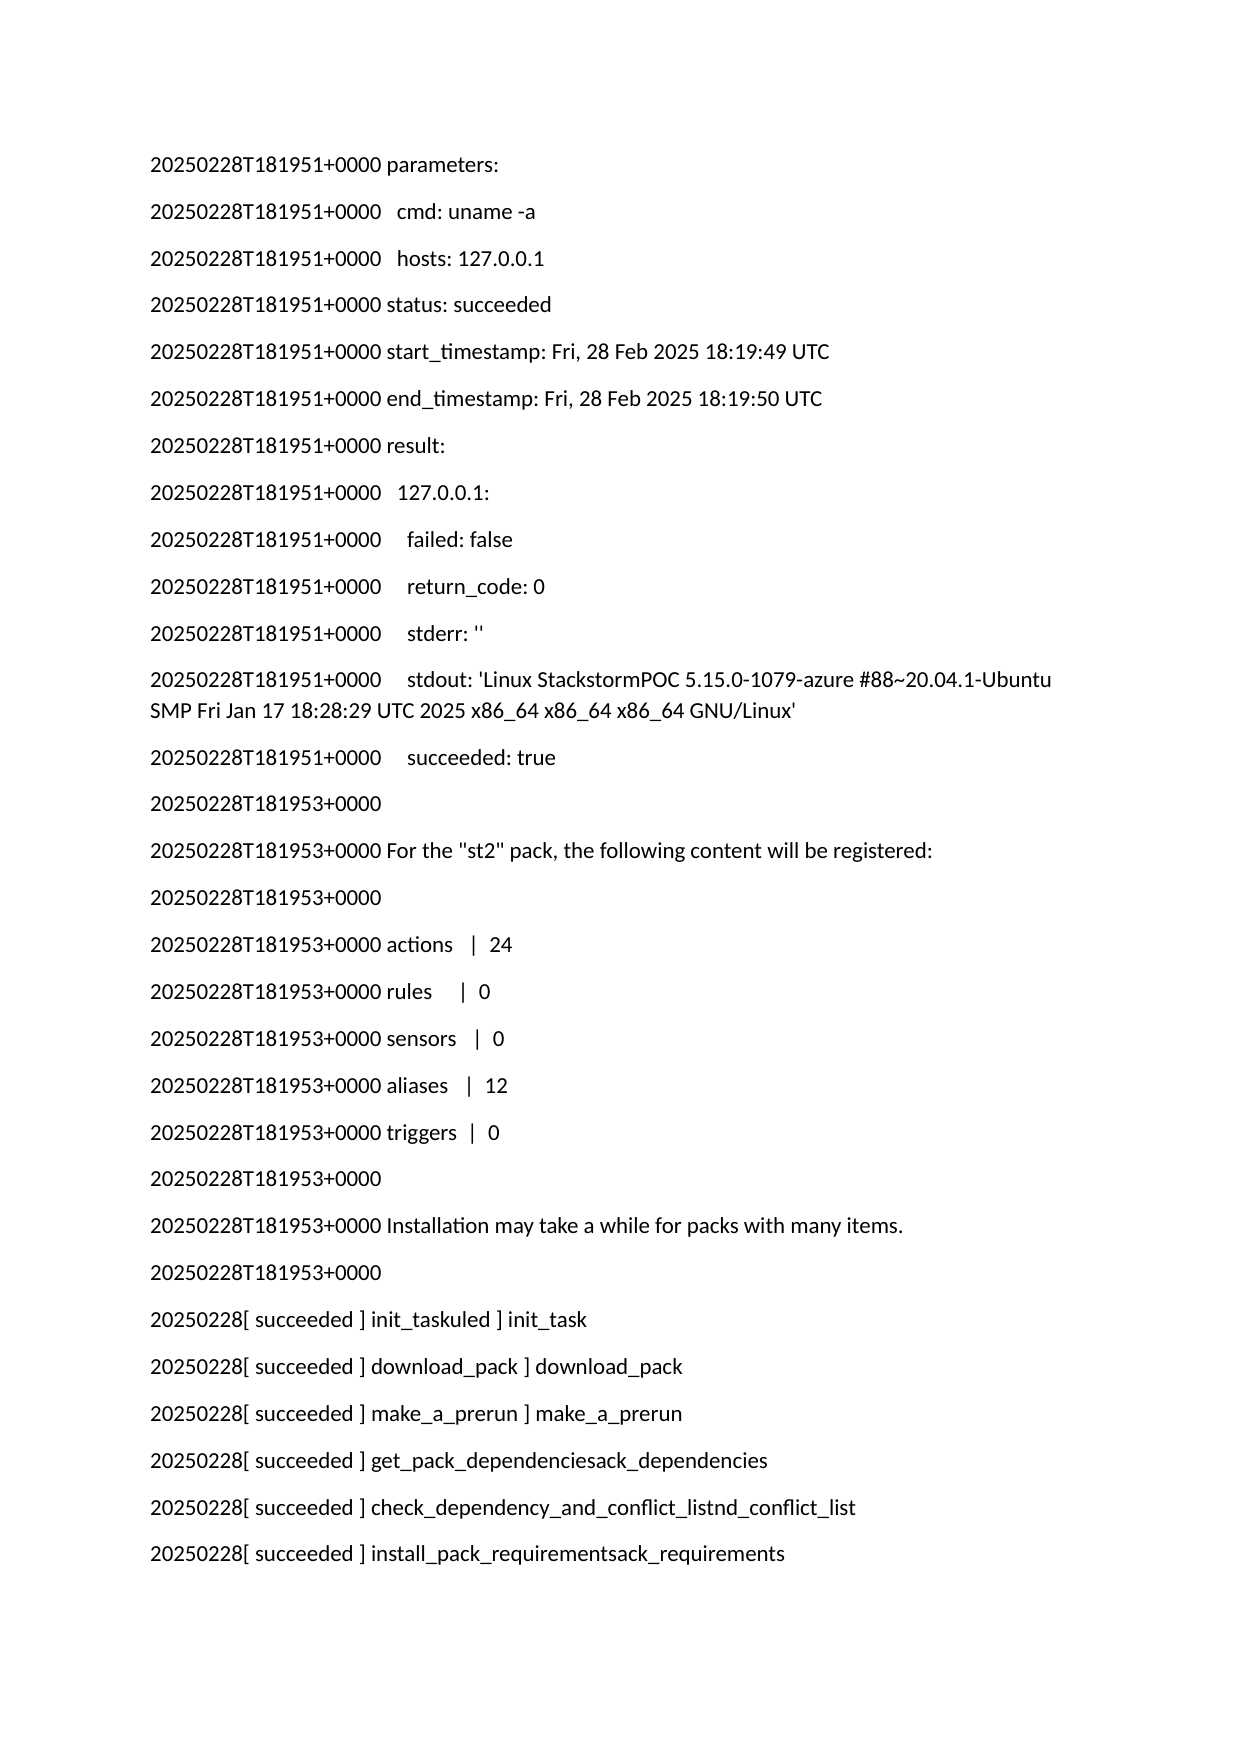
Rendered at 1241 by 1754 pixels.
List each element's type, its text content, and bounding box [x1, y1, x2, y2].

text 20250228T181953+0000 [150, 789, 1090, 818]
text 20250228T181953+0000 rules | 0 [150, 977, 1090, 1005]
text 20250228[ succeeded ] install_pack_requirementsack_requirements [150, 1539, 1090, 1568]
text 20250228T181951+0000 start_timestamp: Fri, 28 Feb 2025 18:19:49 UTC [150, 337, 1090, 366]
text 20250228[ succeeded ] check_dependency_and_conflict_listnd_conflict_list [150, 1493, 1090, 1521]
text 20250228T181951+0000 return_code: 0 [150, 572, 1090, 600]
text 20250228T181951+0000 end_timestamp: Fri, 28 Feb 2025 18:19:50 UTC [150, 384, 1090, 412]
text 20250228T181951+0000 result: [150, 431, 1090, 459]
text 20250228T181951+0000 stdout: 'Linux StackstormPOC 5.15.0-1079-azure #88~20.04.1-Ubuntu SMP Fri Jan 17 18:28:29 UTC 2025 x86_64 x86_64 x86_64 GNU/Linux' [150, 666, 1090, 724]
text 20250228T181951+0000 cmd: uname -a [150, 197, 1090, 225]
text 20250228[ succeeded ] make_a_prerun ] make_a_prerun [150, 1399, 1090, 1427]
text 20250228[ succeeded ] init_taskuled ] init_task [150, 1305, 1090, 1333]
text 20250228T181951+0000 parameters: [150, 150, 1090, 178]
text 20250228T181951+0000 127.0.0.1: [150, 478, 1090, 506]
text 20250228T181951+0000 stderr: '' [150, 619, 1090, 647]
text 20250228T181953+0000 aliases | 12 [150, 1071, 1090, 1099]
text 20250228[ succeeded ] download_pack ] download_pack [150, 1352, 1090, 1380]
text 20250228T181953+0000 [150, 883, 1090, 911]
text 20250228T181953+0000 For the "st2" pack, the following content will be registered: [150, 836, 1090, 864]
text 20250228[ succeeded ] get_pack_dependenciesack_dependencies [150, 1446, 1090, 1474]
text 20250228T181953+0000 sensors | 0 [150, 1024, 1090, 1052]
text 20250228T181951+0000 failed: false [150, 525, 1090, 553]
text 20250228T181953+0000 [150, 1258, 1090, 1286]
text 20250228T181953+0000 Installation may take a while for packs with many items. [150, 1211, 1090, 1239]
text 20250228T181953+0000 triggers | 0 [150, 1118, 1090, 1146]
text 20250228T181951+0000 hosts: 127.0.0.1 [150, 244, 1090, 272]
text 20250228T181951+0000 status: succeeded [150, 291, 1090, 319]
text 20250228T181951+0000 succeeded: true [150, 743, 1090, 771]
text 20250228T181953+0000 [150, 1164, 1090, 1193]
text 20250228T181953+0000 actions | 24 [150, 930, 1090, 958]
